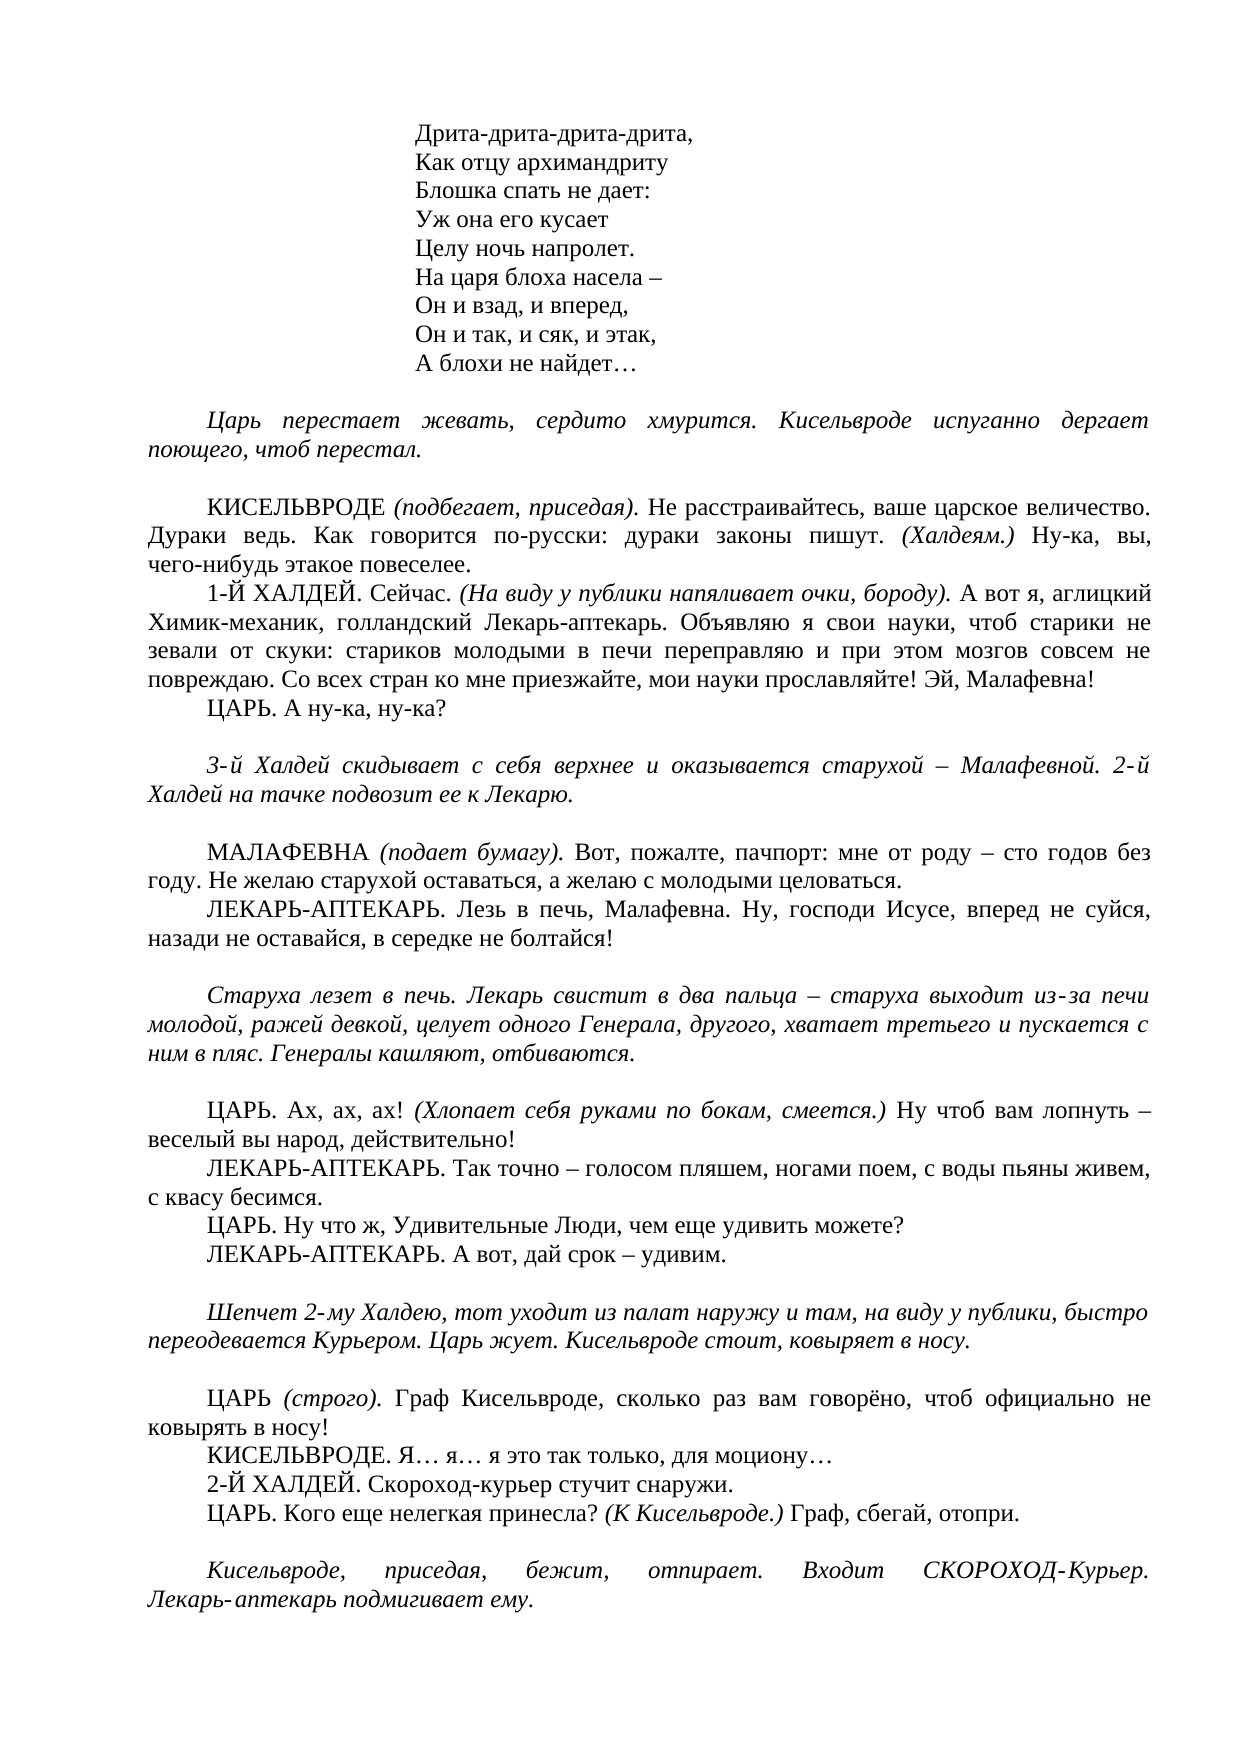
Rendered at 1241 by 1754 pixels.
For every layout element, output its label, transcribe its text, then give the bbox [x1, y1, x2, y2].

text ЦАРЬ. Кого еще нелегкая принесла? (К Кисельвроде.) Граф, сбегай, отопри. [148, 1498, 1152, 1527]
text ЛЕКАРЬ-АПТЕКАРЬ. А вот, дай срок – удивим. [148, 1239, 1152, 1268]
text Блошка спать не дает: [356, 176, 1089, 204]
text Царь перестает жевать, сердито хмурится. Кисельвроде испуганно дергает поющего, чтоб перестал. [148, 406, 1152, 463]
text Шепчет 2-му Халдею, тот уходит из палат наружу и там, на виду у публики, быстро переодевается Курьером. Царь жует. Кисельвроде стоит, ковыряет в носу. [148, 1297, 1152, 1354]
text ЦАРЬ (строго). Граф Кисельвроде, сколько раз вам говорёно, чтоб официально не ковырять в носу! [148, 1383, 1152, 1441]
text На царя блоха насела – [356, 262, 1089, 291]
text ЦАРЬ. А ну-ка, ну-ка? [148, 693, 1152, 722]
text Дрита-дрита-дрита-дрита, [356, 118, 1089, 147]
text Целу ночь напролет. [356, 233, 1089, 262]
text Как отцу архимандриту [356, 147, 1089, 176]
text Старуха лезет в печь. Лекарь свистит в два пальца – старуха выходит из-за печи молодой, ражей девкой, целует одного Генерала, другого, хватает третьего и пускается с ним в пляс. Генералы кашляют, отбиваются. [148, 981, 1152, 1067]
text ЦАРЬ. Ну что ж, Удивительные Люди, чем еще удивить можете? [148, 1211, 1152, 1239]
text ЦАРЬ. Ах, ах, ах! (Хлопает себя руками по бокам, смеется.) Ну чтоб вам лопнуть – веселый вы народ, действительно! [148, 1096, 1152, 1153]
text 2-Й ХАЛДЕЙ. Скороход-курьер стучит снаружи. [148, 1469, 1152, 1498]
text А блохи не найдет… [356, 348, 1089, 377]
text ЛЕКАРЬ-АПТЕКАРЬ. Лезь в печь, Малафевна. Ну, господи Исусе, вперед не суйся, назади не оставайся, в середке не болтайся! [148, 894, 1152, 952]
text Он и взад, и вперед, [356, 291, 1089, 319]
text МАЛАФЕВНА (подает бумагу). Вот, пожалте, пачпорт: мне от роду – сто годов без году. Не желаю старухой оставаться, а желаю с молодыми целоваться. [148, 837, 1152, 894]
text Уж она его кусает [356, 204, 1089, 233]
text Он и так, и сяк, и этак, [356, 319, 1089, 348]
text 1-Й XАЛДЕЙ. Сейчас. (На виду у публики напяливает очки, бороду). А вот я, аглицкий Химик-механик, голландский Лекарь-аптекарь. Объявляю я свои науки, чтоб старики не зевали от скуки: стариков молодыми в печи переправляю и при этом мозгов совсем не повреждаю. Со всех стран ко мне приезжайте, мои науки прославляйте! Эй, Малафевна! [148, 578, 1152, 693]
text 3-й Халдей скидывает с себя верхнее и оказывается старухой – Малафевной. 2-й Халдей на тачке подвозит ее к Лекарю. [148, 751, 1152, 808]
text КИСЕЛЬВРОДЕ. Я… я… я это так только, для моциону… [148, 1441, 1152, 1469]
text ЛЕКАРЬ-АПТЕКАРЬ. Так точно – голосом пляшем, ногами поем, с воды пьяны живем, с квасу бесимся. [148, 1153, 1152, 1211]
text Кисельвроде, приседая, бежит, отпирает. Входит СКОРОХОД-Курьер. Лекарь-аптекарь подмигивает ему. [148, 1556, 1152, 1613]
text КИСЕЛЬВРОДЕ (подбегает, приседая). Не расстраивайтесь, ваше царское величество. Дураки ведь. Как говорится по-русски: дураки законы пишут. (Халдеям.) Ну-ка, вы, чего-нибудь этакое повеселее. [148, 492, 1152, 578]
